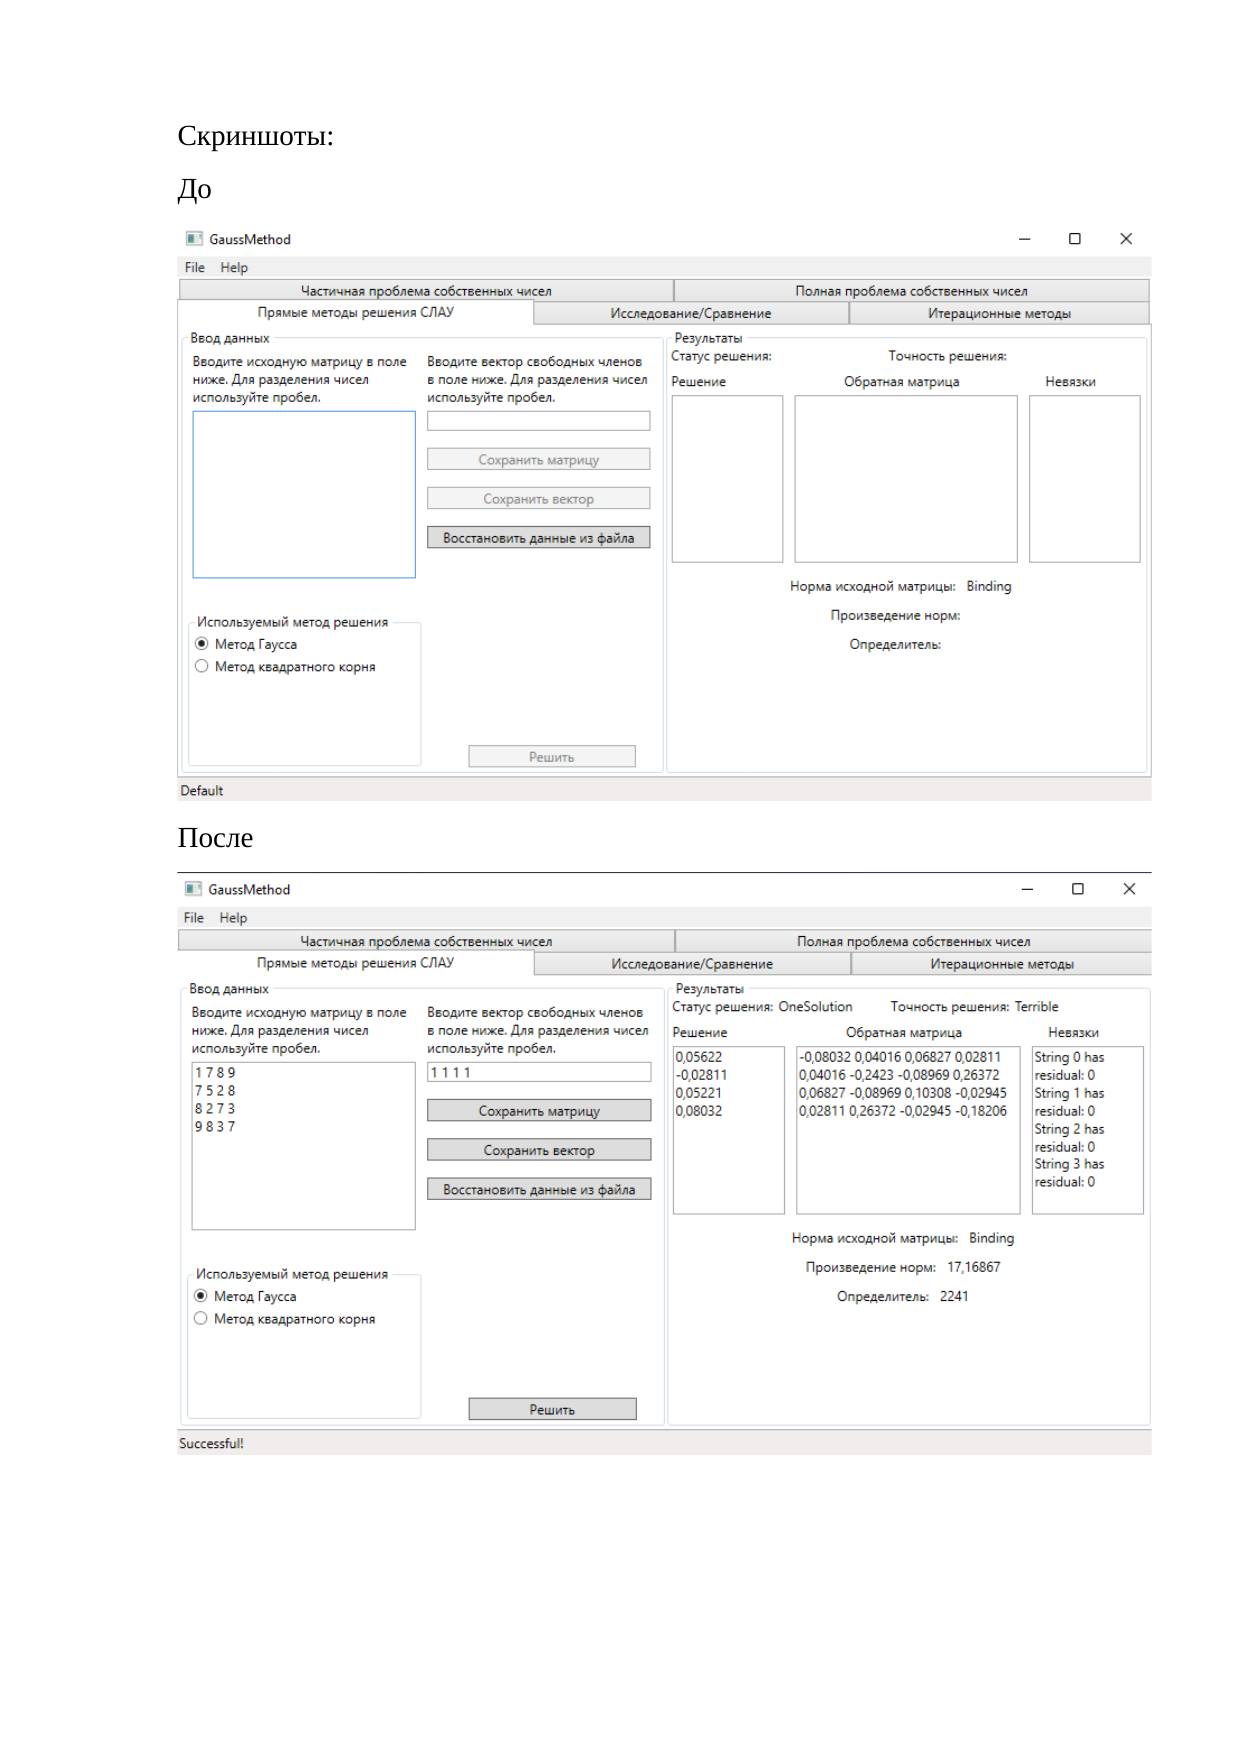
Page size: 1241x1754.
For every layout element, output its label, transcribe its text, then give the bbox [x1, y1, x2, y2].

text Скриншоты: [177, 118, 1152, 152]
picture [177, 223, 1152, 801]
text До [177, 171, 1152, 204]
text После [177, 820, 1152, 854]
picture [177, 872, 1152, 1455]
